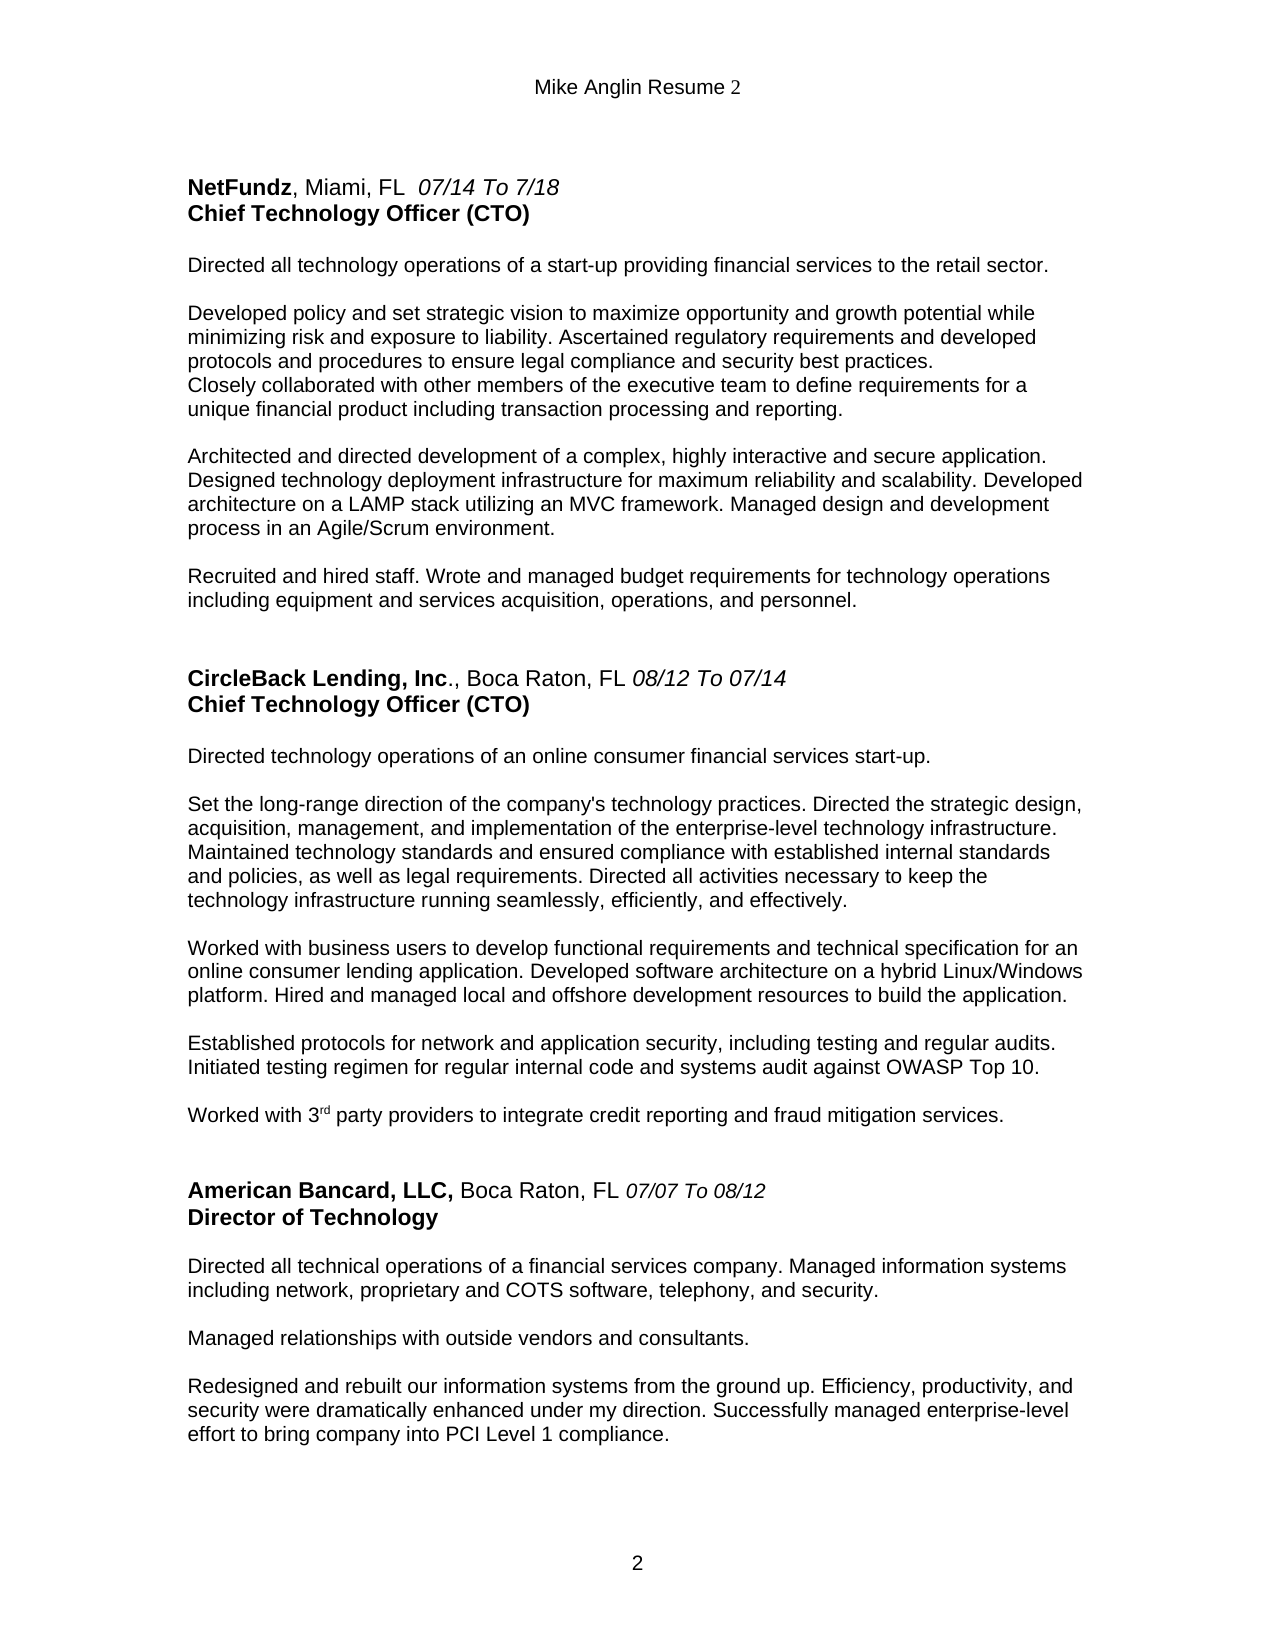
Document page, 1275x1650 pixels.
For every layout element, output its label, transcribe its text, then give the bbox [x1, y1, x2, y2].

text Worked with 3rd party providers to integrate credit reporting and fraud mitigation services. [187, 1103, 1087, 1127]
text Managed relationships with outside vendors and consultants. [187, 1326, 1087, 1350]
subtitle Chief Technology Officer (CTO) [187, 200, 1087, 226]
text Established protocols for network and application security, including testing and regular audits. Initiated testing regimen for regular internal code and systems audit against OWASP Top 10. [187, 1031, 1087, 1079]
text Developed policy and set strategic vision to maximize opportunity and growth potential while minimizing risk and exposure to liability. Ascertained regulatory requirements and developed protocols and procedures to ensure legal compliance and security best practices. [187, 301, 1087, 372]
text Closely collaborated with other members of the executive team to define requirements for a unique financial product including transaction processing and reporting. [187, 372, 1087, 420]
text Directed all technology operations of a start-up providing financial services to the retail sector. [187, 253, 1087, 277]
text NetFundz, Miami, FL 07/14 To 7/18 [187, 173, 1087, 200]
text Set the long-range direction of the company's technology practices. Directed the strategic design, acquisition, management, and implementation of the enterprise-level technology infrastructure. Maintained technology standards and ensured compliance with established internal standards and policies, as well as legal requirements. Directed all activities necessary to keep the technology infrastructure running seamlessly, efficiently, and effectively. [187, 792, 1087, 911]
text Architected and directed development of a complex, highly interactive and secure application. Designed technology deployment infrastructure for maximum reliability and scalability. Developed architecture on a LAMP stack utilizing an MVC framework. Managed design and development process in an Agile/Scrum environment. [187, 444, 1087, 540]
text Recruited and hired staff. Wrote and managed budget requirements for technology operations including equipment and services acquisition, operations, and personnel. [187, 564, 1087, 612]
text Directed technology operations of an online consumer financial services start-up. [187, 744, 1087, 768]
subtitle Director of Technology [187, 1204, 1087, 1230]
text Worked with business users to develop functional requirements and technical specification for an online consumer lending application. Developed software architecture on a hybrid Linux/Windows platform. Hired and managed local and offshore development resources to build the application. [187, 935, 1087, 1007]
subtitle Chief Technology Officer (CTO) [187, 691, 1087, 717]
text CircleBack Lending, Inc., Boca Raton, FL 08/12 To 07/14 [187, 665, 1087, 691]
text Directed all technical operations of a financial services company. Managed information systems including network, proprietary and COTS software, telephony, and security. [187, 1254, 1087, 1302]
text American Bancard, LLC, Boca Raton, FL 07/07 To 08/12 [187, 1177, 1087, 1204]
text Redesigned and rebuilt our information systems from the ground up. Efficiency, productivity, and security were dramatically enhanced under my direction. Successfully managed enterprise-level effort to bring company into PCI Level 1 compliance. [187, 1374, 1087, 1446]
